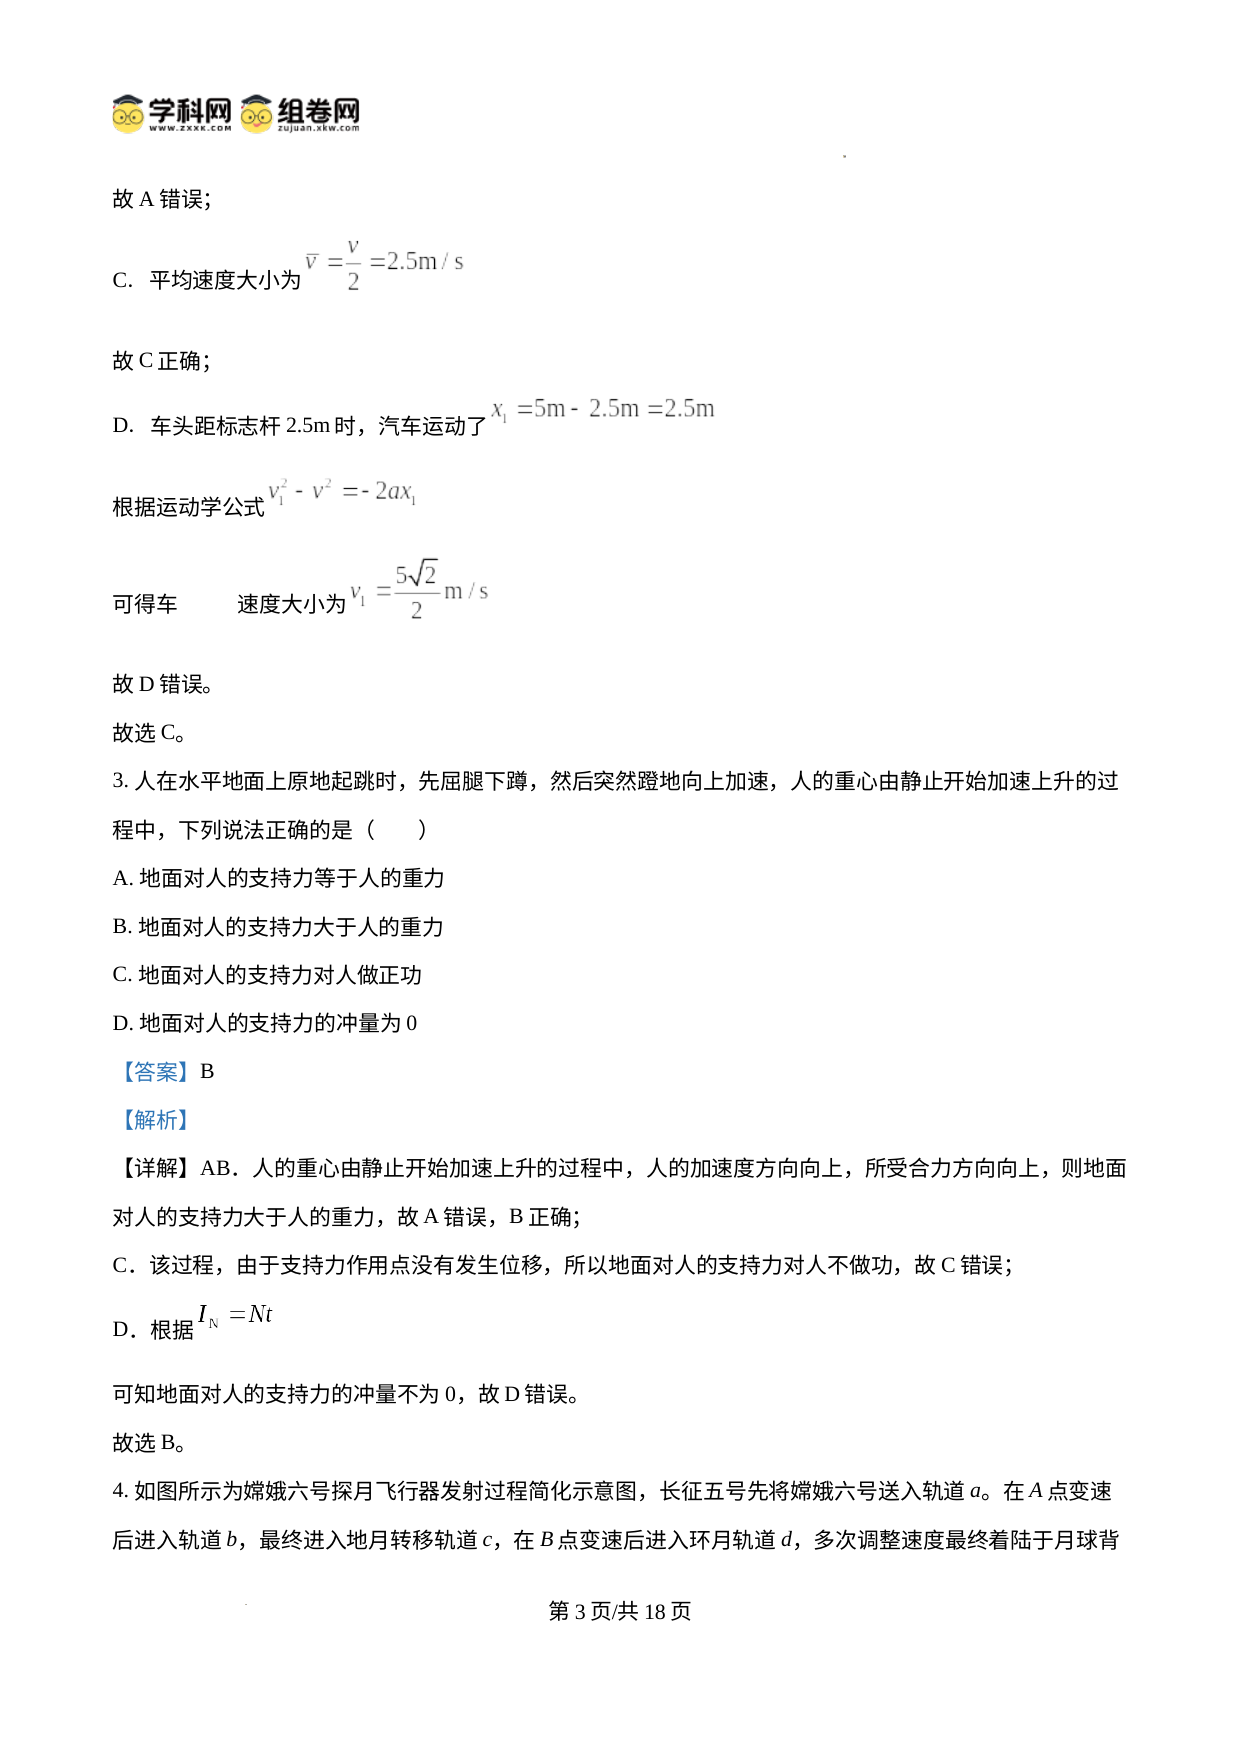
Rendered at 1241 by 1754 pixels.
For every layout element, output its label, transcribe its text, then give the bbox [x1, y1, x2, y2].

text 【解析】 [112, 1102, 1128, 1135]
text D．车头距标志杆2.5m时，汽车运动了 [112, 392, 1128, 457]
text 根据运动学公式 [112, 473, 1128, 538]
text 故A错误； [112, 182, 1128, 214]
picture [112, 90, 231, 138]
text 故D错误。 [112, 667, 1128, 699]
text C．该过程，由于支持力作用点没有发生位移，所以地面对人的支持力对人不做功，故C错误； [112, 1248, 1128, 1280]
text A. 地面对人的支持力等于人的重力 [112, 861, 1128, 893]
text C. 地面对人的支持力对人做正功 [112, 957, 1128, 990]
text 故选B。 [112, 1425, 1128, 1458]
text 可得车速度大小为 [112, 554, 1128, 651]
text C．平均速度大小为 [112, 230, 1128, 328]
text 可知地面对人的支持力的冲量不为0，故D错误。 [112, 1377, 1128, 1409]
text D．根据 [112, 1296, 1128, 1361]
text 3. 人在水平地面上原地起跳时，先屈腿下蹲，然后突然蹬地向上加速，人的重心由静止开始加速上升的过程中，下列说法正确的是（ ） [112, 764, 1128, 845]
picture [240, 90, 360, 138]
text D. 地面对人的支持力的冲量为0 [112, 1006, 1128, 1038]
text 【答案】B [112, 1054, 1128, 1087]
text 故选C。 [112, 715, 1128, 748]
text B. 地面对人的支持力大于人的重力 [112, 909, 1128, 942]
text 【详解】AB．人的重心由静止开始加速上升的过程中，人的加速度方向向上，所受合力方向向上，则地面对人的支持力大于人的重力，故A错误，B正确； [112, 1151, 1128, 1232]
text 故C正确； [112, 344, 1128, 376]
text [112, 1474, 1128, 1555]
